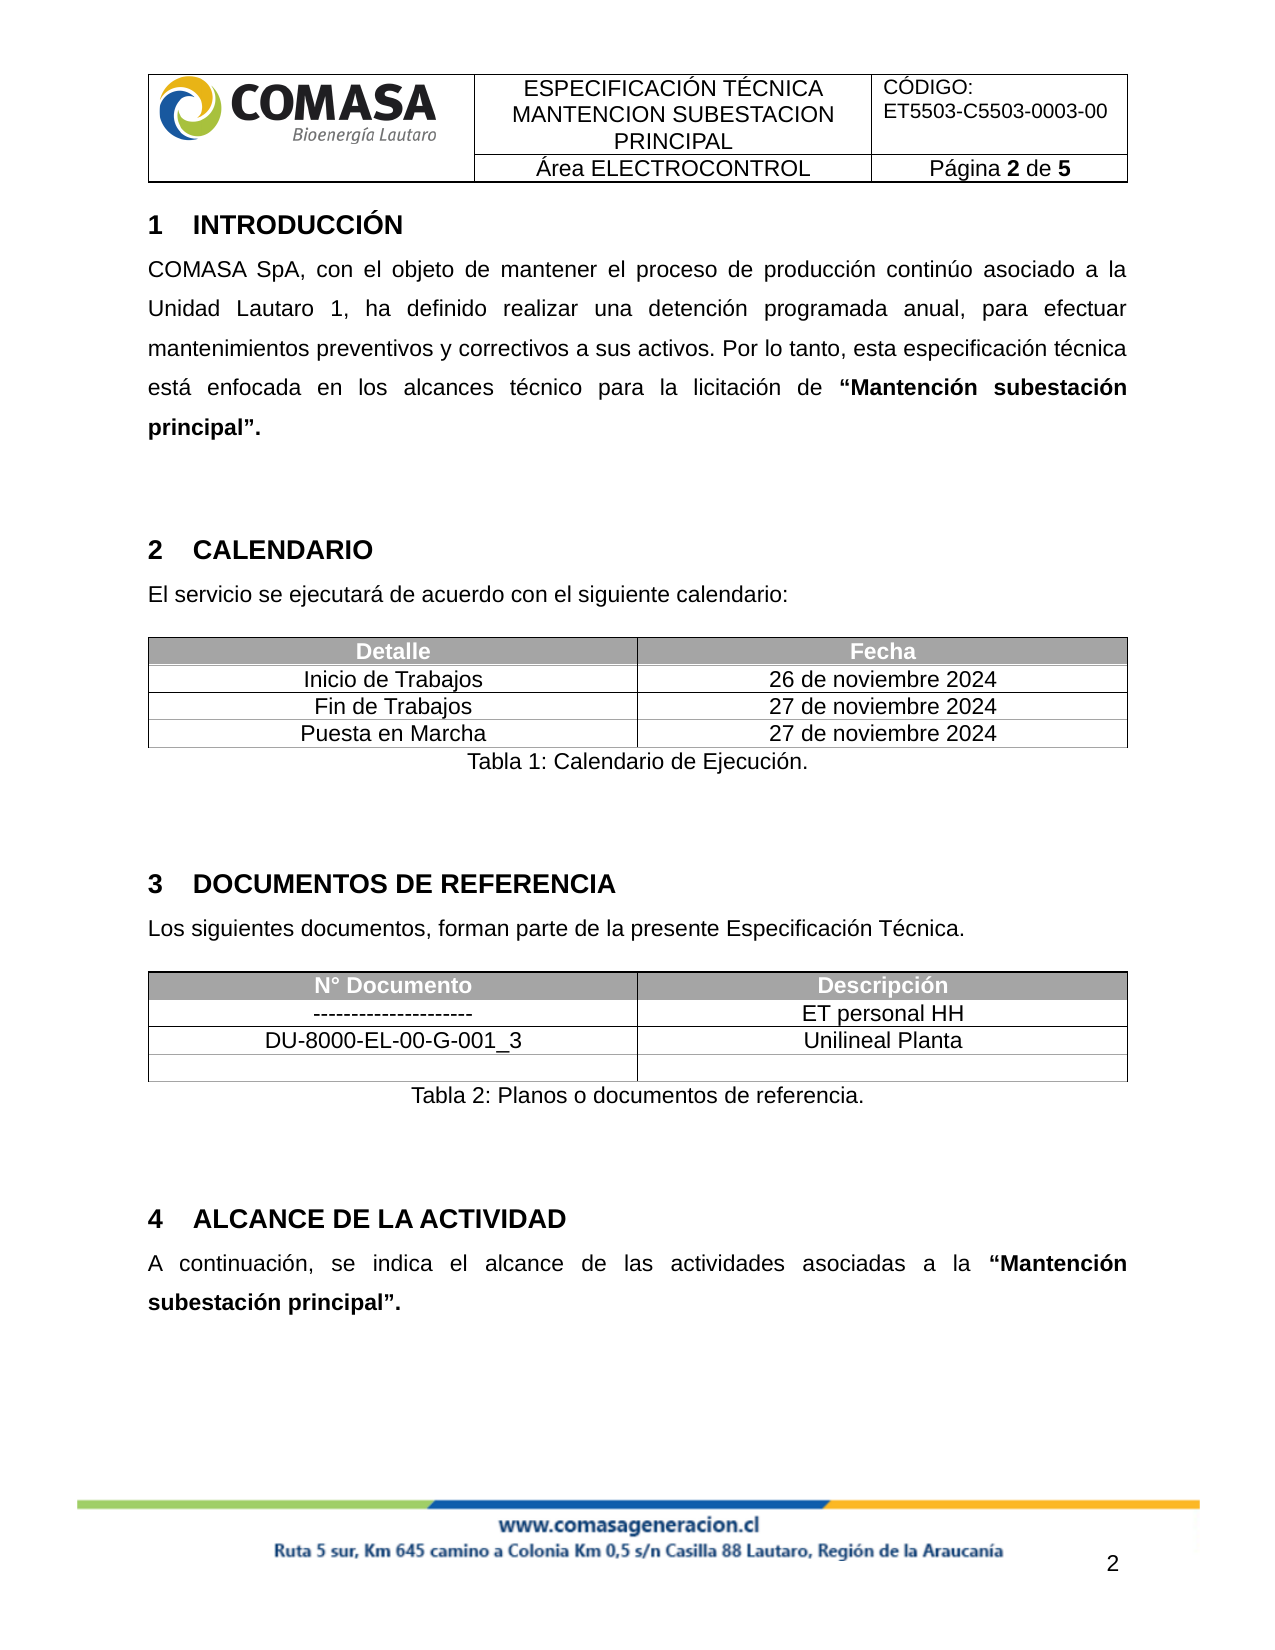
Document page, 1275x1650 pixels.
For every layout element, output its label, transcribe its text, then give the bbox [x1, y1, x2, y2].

subtitle ALCANCE DE LA ACTIVIDAD [148, 1203, 1127, 1234]
table_header Fecha [638, 638, 1127, 664]
text El servicio se ejecutará de acuerdo con el siguiente calendario: [148, 581, 1127, 607]
table_cell 26 de noviembre 2024 [638, 666, 1127, 692]
table_cell Inicio de Trabajos [149, 666, 637, 692]
table_cell --------------------- [149, 1000, 637, 1026]
picture [75, 1497, 1200, 1561]
table_cell Unilineal Planta [638, 1027, 1127, 1054]
table_header Descripción [638, 973, 1127, 999]
text Tabla 2: Planos o documentos de referencia. [148, 1082, 1127, 1108]
table_cell ET personal HH [638, 1000, 1127, 1026]
text A continuación, se indica el alcance de las actividades asociadas a la “Mantención subestación principal”. [148, 1249, 1127, 1315]
text Los siguientes documentos, forman parte de la presente Especificación Técnica. [148, 915, 1127, 942]
subtitle INTRODUCCIÓN [148, 209, 1127, 240]
subtitle DOCUMENTOS DE REFERENCIA [148, 868, 1127, 900]
text COMASA SpA, con el objeto de mantener el proceso de producción continúo asociado a la Unidad Lautaro 1, ha definido realizar una detención programada anual, para efectuar mantenimientos preventivos y correctivos a sus activos. Por lo tanto, esta especificación técnica está enfocada en los alcances técnico para la licitación de “Mantención subestación principal”. [148, 256, 1127, 440]
table_cell Fin de Trabajos [149, 693, 637, 719]
subtitle CALENDARIO [148, 534, 1127, 565]
table_cell 27 de noviembre 2024 [638, 693, 1127, 719]
table_cell 27 de noviembre 2024 [638, 720, 1127, 747]
table_cell DU-8000-EL-00-G-001_3 [149, 1027, 637, 1054]
table_cell [638, 1055, 1127, 1081]
table_header Detalle [149, 638, 637, 664]
table_cell [149, 1055, 637, 1081]
text Tabla 1: Calendario de Ejecución. [148, 748, 1127, 774]
table_header N° Documento [149, 973, 637, 999]
picture [159, 75, 436, 144]
table_cell Puesta en Marcha [149, 720, 637, 747]
